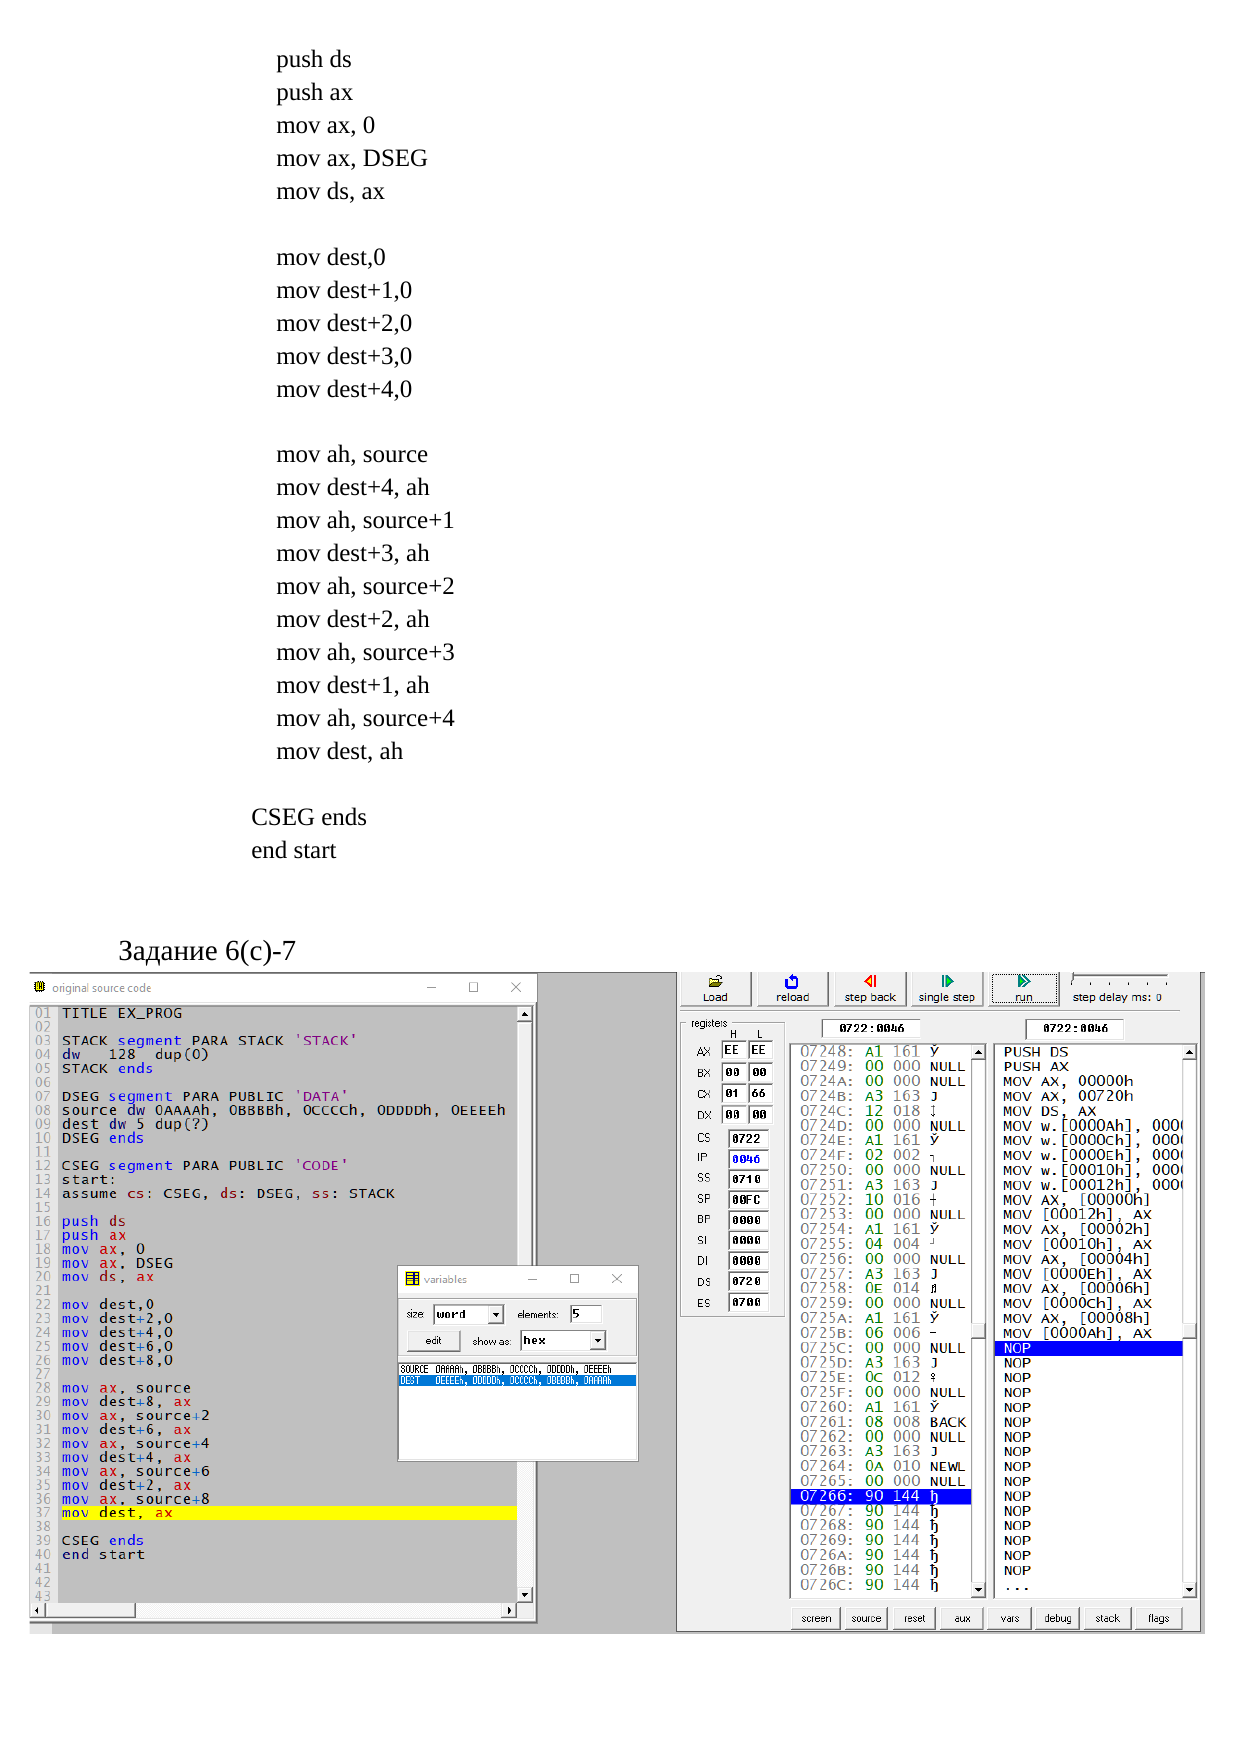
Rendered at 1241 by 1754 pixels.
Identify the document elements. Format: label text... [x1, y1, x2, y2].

text mov dest+1, ah [251, 670, 1122, 699]
text push ax [251, 77, 1122, 106]
text mov ax, DSEG [251, 143, 1122, 172]
text CSEG ends [251, 802, 1122, 831]
text mov dest, ah [251, 736, 1122, 765]
text mov dest+1,0 [251, 275, 1122, 303]
text mov ah, source [251, 439, 1122, 468]
text mov dest+4, ah [251, 472, 1122, 501]
text push ds [251, 44, 1122, 73]
text mov dest+2,0 [251, 308, 1122, 336]
text mov dest+3, ah [251, 538, 1122, 567]
text mov ah, source+3 [251, 637, 1122, 666]
picture [29, 972, 1205, 1634]
text mov ax, 0 [251, 110, 1122, 139]
text Задание 6(с)-7 [118, 933, 1122, 967]
text mov dest,0 [251, 242, 1122, 270]
text mov ah, source+1 [251, 505, 1122, 534]
text mov dest+3,0 [251, 341, 1122, 369]
text end start [251, 835, 1122, 864]
text mov dest+4,0 [251, 374, 1122, 402]
text mov ah, source+2 [251, 571, 1122, 600]
text mov ah, source+4 [251, 703, 1122, 732]
text mov ds, ax [251, 176, 1122, 205]
text mov dest+2, ah [251, 604, 1122, 633]
